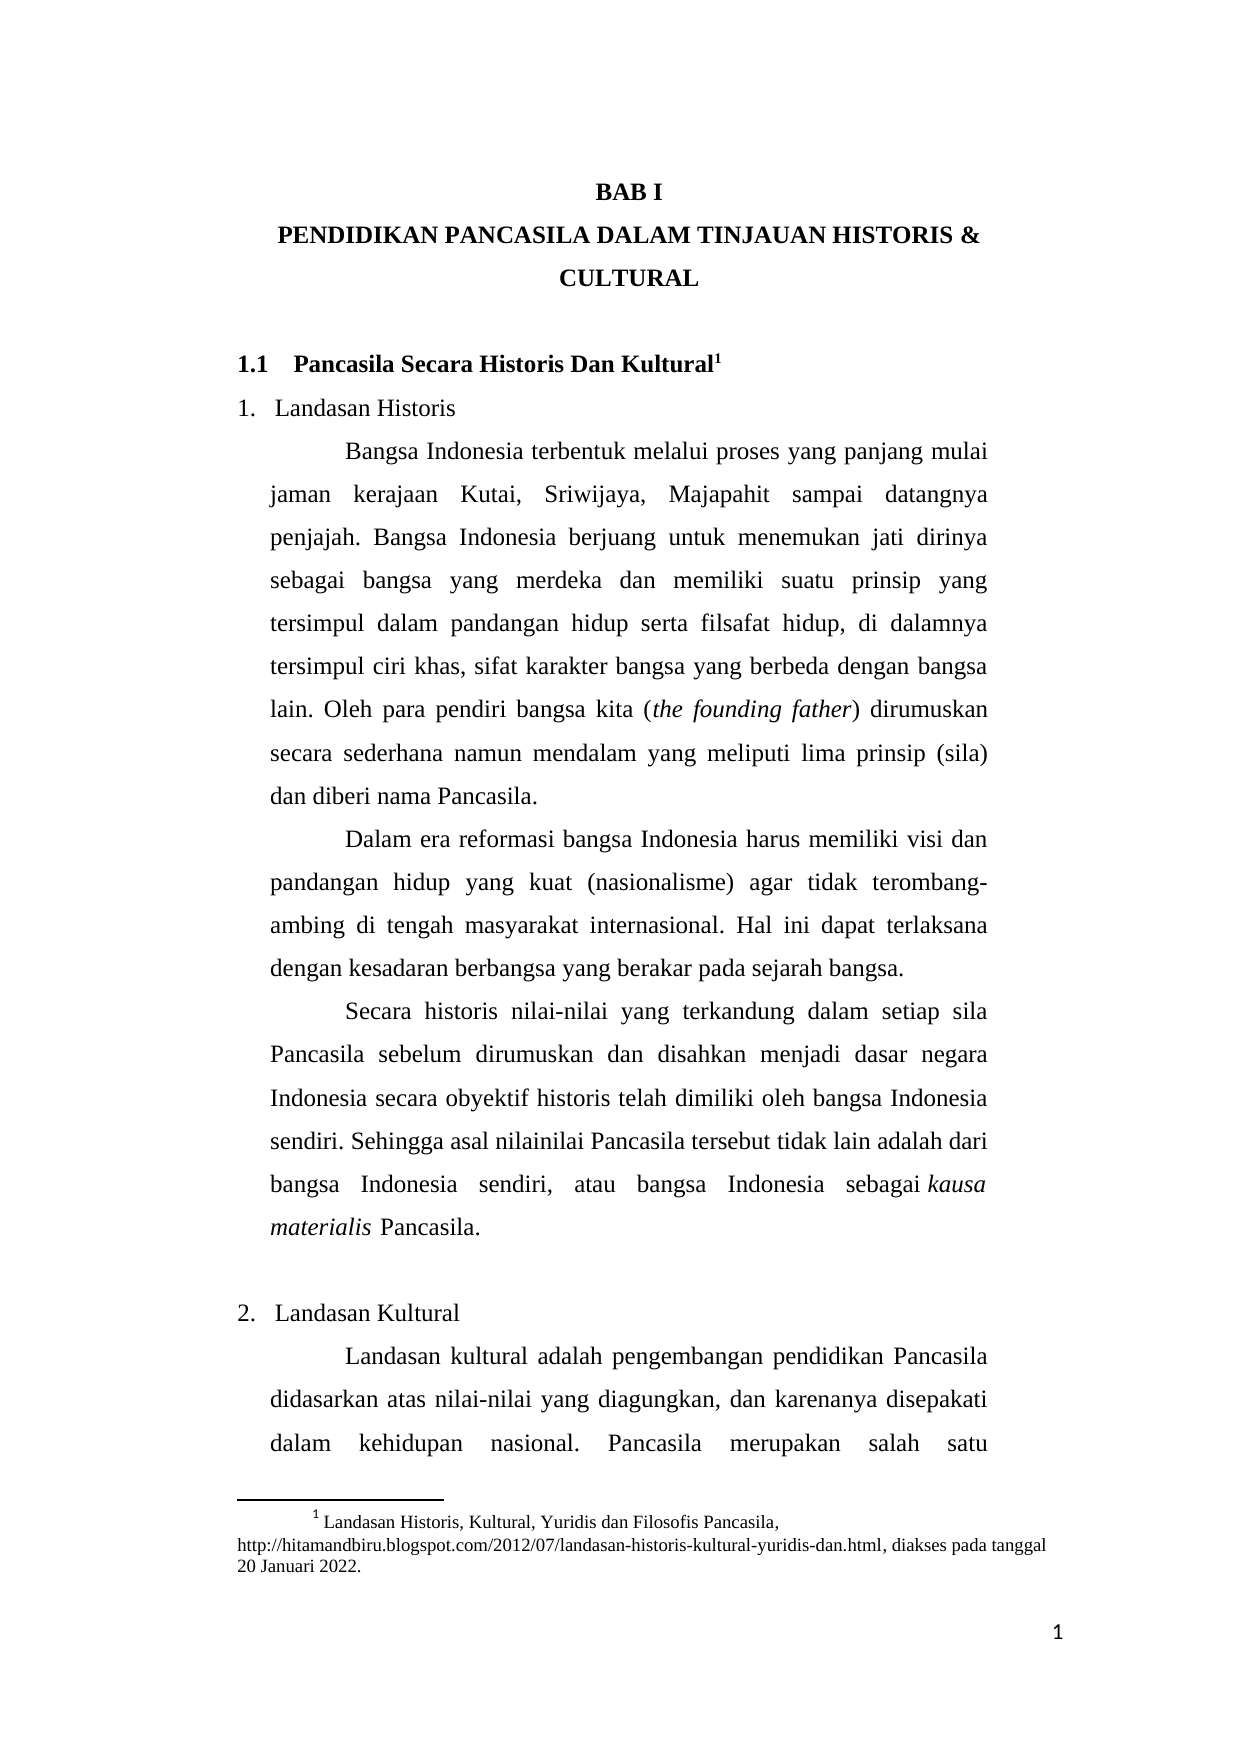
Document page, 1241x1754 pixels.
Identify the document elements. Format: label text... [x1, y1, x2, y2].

text Secara historis nilai-nilai yang terkandung dalam setiap sila Pancasila sebelum dirumuskan dan disahkan menjadi dasar negara Indonesia secara obyektif historis telah dimiliki oleh bangsa Indonesia sendiri. Sehingga asal nilainilai Pancasila tersebut tidak lain adalah dari bangsa Indonesia sendiri, atau bangsa Indonesia sebagai kausa materialis Pancasila. [270, 996, 988, 1241]
subtitle BAB I PENDIDIKAN PANCASILA DALAM TINJAUAN HISTORIS & CULTURAL [270, 177, 988, 292]
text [270, 1341, 988, 1456]
text Dalam era reformasi bangsa Indonesia harus memiliki visi dan pandangan hidup yang kuat (nasionalisme) agar tidak terombang-ambing di tengah masyarakat internasional. Hal ini dapat terlaksana dengan kesadaran berbangsa yang berakar pada sejarah bangsa. [270, 824, 988, 982]
list Landasan Kultural [237, 1298, 988, 1327]
text Bangsa Indonesia terbentuk melalui proses yang panjang mulai jaman kerajaan Kutai, Sriwijaya, Majapahit sampai datangnya penjajah. Bangsa Indonesia berjuang untuk menemukan jati dirinya sebagai bangsa yang merdeka dan memiliki suatu prinsip yang tersimpul dalam pandangan hidup serta filsafat hidup, di dalamnya tersimpul ciri khas, sifat karakter bangsa yang berbeda dengan bangsa lain. Oleh para pendiri bangsa kita (the founding father) dirumuskan secara sederhana namun mendalam yang meliputi lima prinsip (sila) dan diberi nama Pancasila. [270, 436, 988, 809]
list Landasan Historis [237, 393, 988, 421]
subtitle Pancasila Secara Historis Dan Kultural [237, 349, 988, 378]
